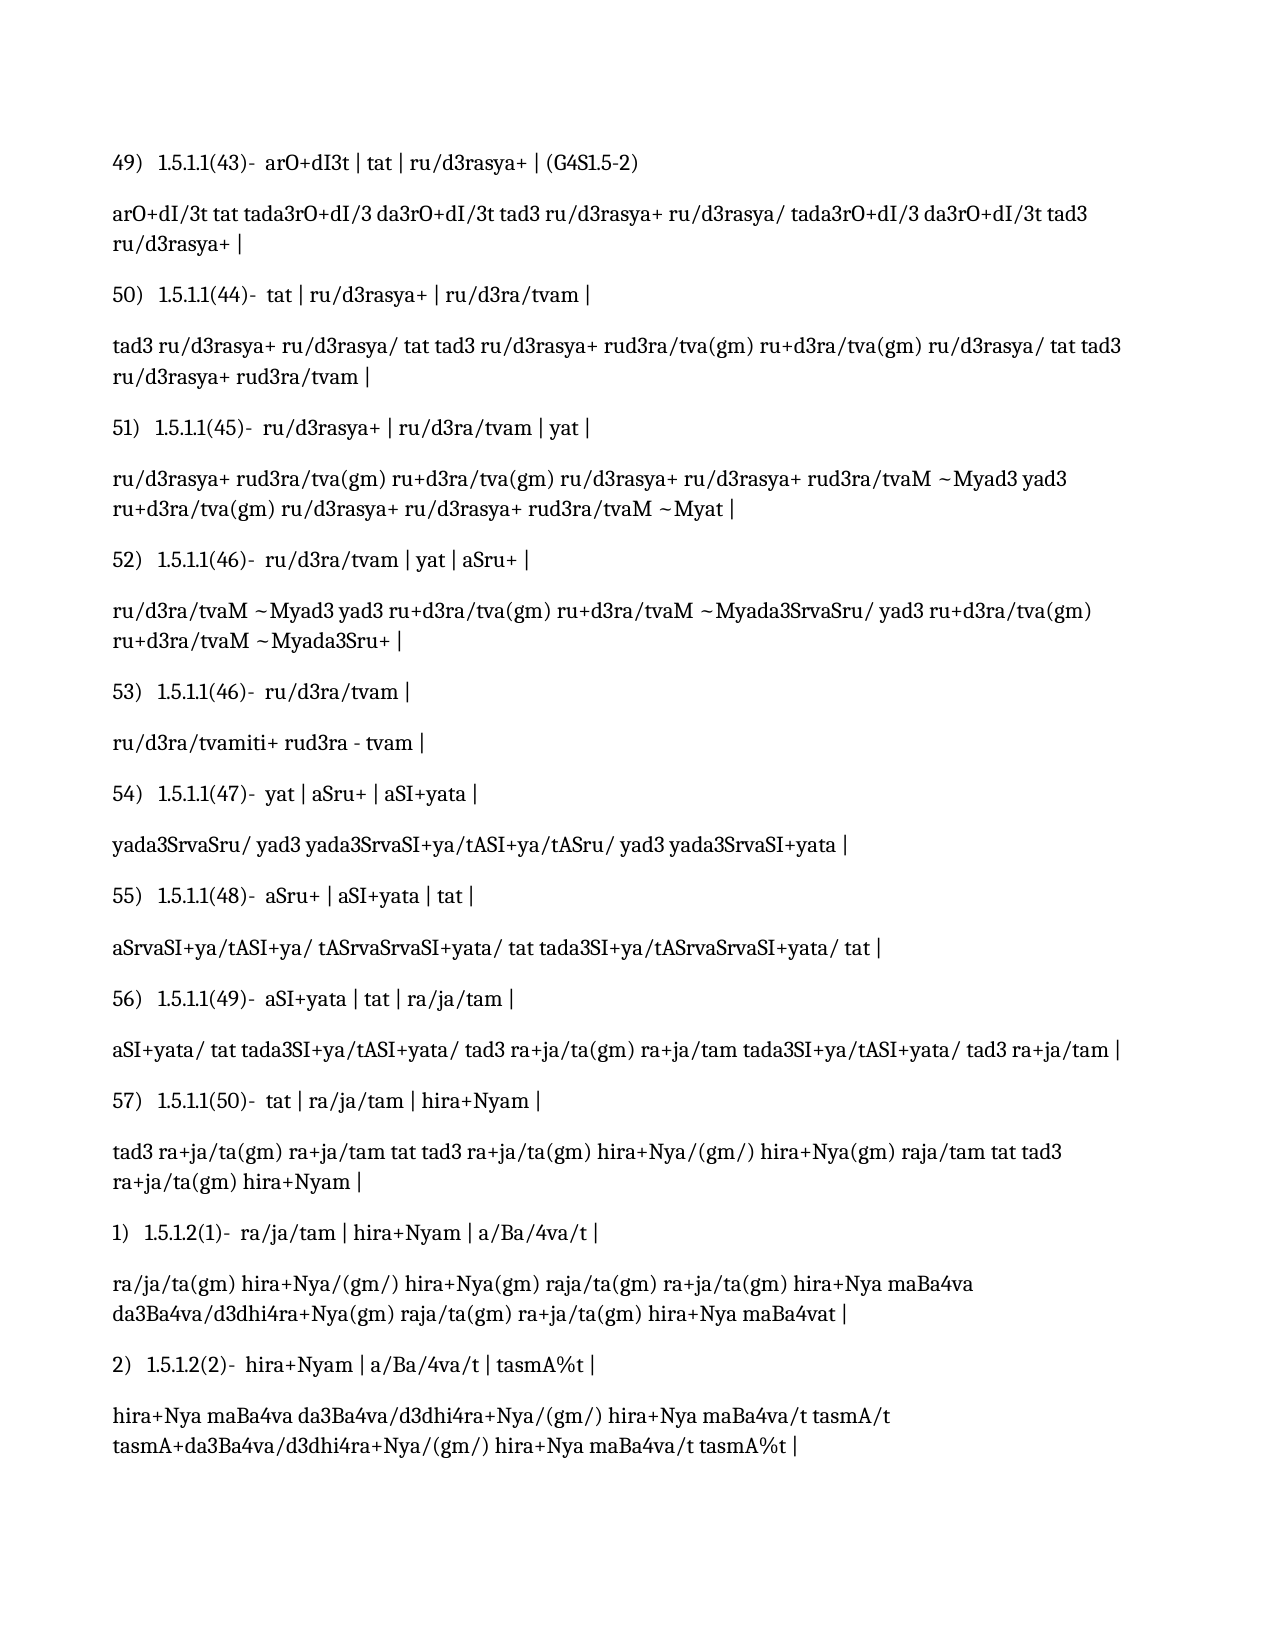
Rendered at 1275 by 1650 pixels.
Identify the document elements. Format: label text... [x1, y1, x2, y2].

text 54) 1.5.1.1(47)- yat | aSru+ | aSI+yata | [112, 781, 1162, 808]
text 56) 1.5.1.1(49)- aSI+yata | tat | ra/ja/tam | [112, 985, 1162, 1012]
text tad3 ra+ja/ta(gm) ra+ja/tam tat tad3 ra+ja/ta(gm) hira+Nya/(gm/) hira+Nya(gm) raja/tam tat tad3 ra+ja/ta(gm) hira+Nyam | [112, 1138, 1162, 1195]
text ru/d3rasya+ rud3ra/tva(gm) ru+d3ra/tva(gm) ru/d3rasya+ ru/d3rasya+ rud3ra/tvaM ~Myad3 yad3 ru+d3ra/tva(gm) ru/d3rasya+ ru/d3rasya+ rud3ra/tvaM ~Myat | [112, 466, 1162, 522]
text 55) 1.5.1.1(48)- aSru+ | aSI+yata | tat | [112, 883, 1162, 910]
text ra/ja/ta(gm) hira+Nya/(gm/) hira+Nya(gm) raja/ta(gm) ra+ja/ta(gm) hira+Nya maBa4va da3Ba4va/d3dhi4ra+Nya(gm) raja/ta(gm) ra+ja/ta(gm) hira+Nya maBa4vat | [112, 1271, 1162, 1327]
text tad3 ru/d3rasya+ ru/d3rasya/ tat tad3 ru/d3rasya+ rud3ra/tva(gm) ru+d3ra/tva(gm) ru/d3rasya/ tat tad3 ru/d3rasya+ rud3ra/tvam | [112, 333, 1162, 390]
text 1) 1.5.1.2(1)- ra/ja/tam | hira+Nyam | a/Ba/4va/t | [112, 1220, 1162, 1246]
text yada3SrvaSru/ yad3 yada3SrvaSI+ya/tASI+ya/tASru/ yad3 yada3SrvaSI+yata | [112, 832, 1162, 859]
text 57) 1.5.1.1(50)- tat | ra/ja/tam | hira+Nyam | [112, 1087, 1162, 1114]
text aSrvaSI+ya/tASI+ya/ tASrvaSrvaSI+yata/ tat tada3SI+ya/tASrvaSrvaSI+yata/ tat | [112, 934, 1162, 961]
text hira+Nya maBa4va da3Ba4va/d3dhi4ra+Nya/(gm/) hira+Nya maBa4va/t tasmA/t tasmA+da3Ba4va/d3dhi4ra+Nya/(gm/) hira+Nya maBa4va/t tasmA%t | [112, 1403, 1162, 1460]
text aSI+yata/ tat tada3SI+ya/tASI+yata/ tad3 ra+ja/ta(gm) ra+ja/tam tada3SI+ya/tASI+yata/ tad3 ra+ja/tam | [112, 1036, 1162, 1063]
text 53) 1.5.1.1(46)- ru/d3ra/tvam | [112, 679, 1162, 706]
text 52) 1.5.1.1(46)- ru/d3ra/tvam | yat | aSru+ | [112, 547, 1162, 573]
text arO+dI/3t tat tada3rO+dI/3 da3rO+dI/3t tad3 ru/d3rasya+ ru/d3rasya/ tada3rO+dI/3 da3rO+dI/3t tad3 ru/d3rasya+ | [112, 201, 1162, 258]
text 2) 1.5.1.2(2)- hira+Nyam | a/Ba/4va/t | tasmA%t | [112, 1352, 1162, 1378]
text 50) 1.5.1.1(44)- tat | ru/d3rasya+ | ru/d3ra/tvam | [112, 282, 1162, 309]
text 49) 1.5.1.1(43)- arO+dI3t | tat | ru/d3rasya+ | (G4S1.5-2) [112, 150, 1162, 176]
text 51) 1.5.1.1(45)- ru/d3rasya+ | ru/d3ra/tvam | yat | [112, 414, 1162, 441]
text ru/d3ra/tvaM ~Myad3 yad3 ru+d3ra/tva(gm) ru+d3ra/tvaM ~Myada3SrvaSru/ yad3 ru+d3ra/tva(gm) ru+d3ra/tvaM ~Myada3Sru+ | [112, 598, 1162, 654]
text ru/d3ra/tvamiti+ rud3ra - tvam | [112, 730, 1162, 757]
